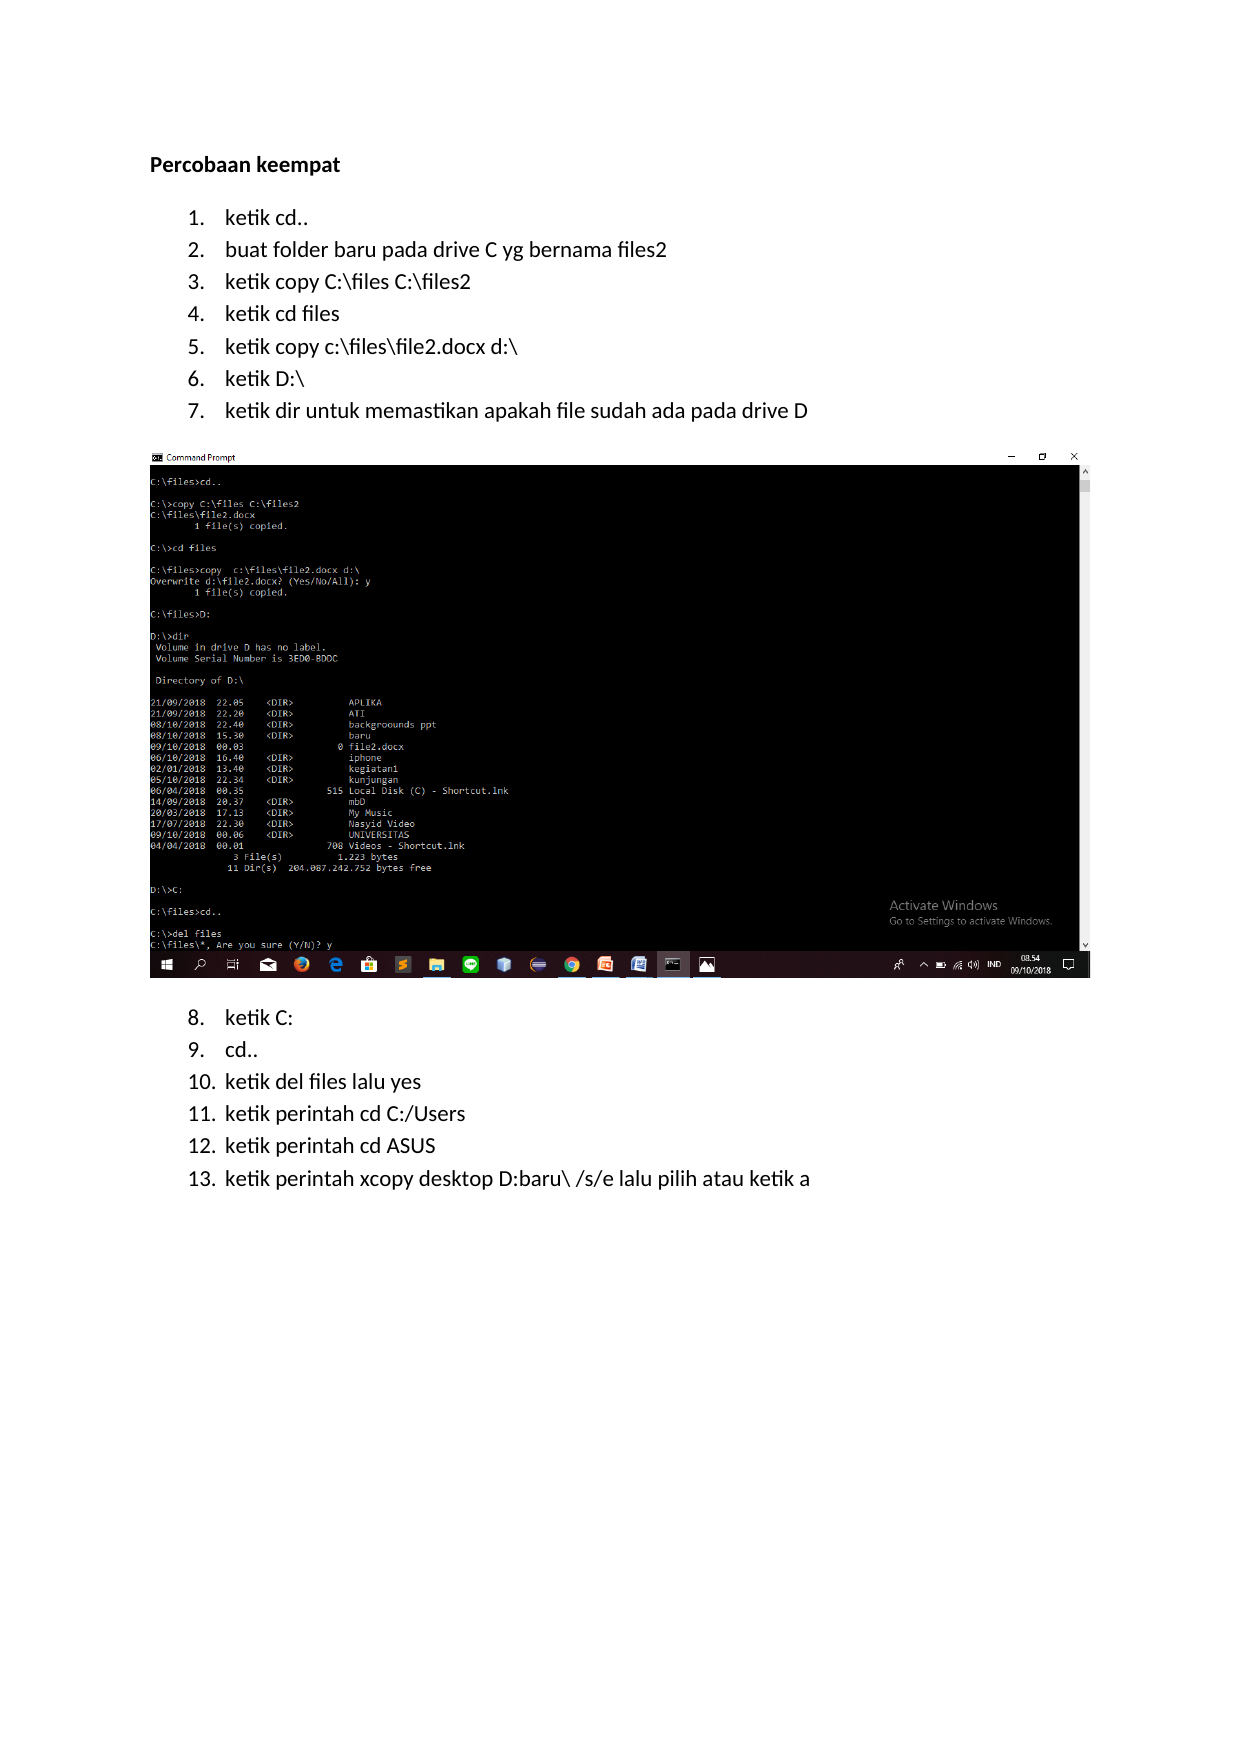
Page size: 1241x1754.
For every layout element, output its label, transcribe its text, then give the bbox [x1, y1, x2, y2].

picture [150, 449, 1091, 978]
list ketik del files lalu yes [187, 1067, 1090, 1095]
list ketik copy C:\files C:\files2 [187, 267, 1090, 295]
list ketik C: [187, 1003, 1090, 1031]
list cd.. [187, 1035, 1090, 1063]
list ketik copy c:\files\file2.docx d:\ [187, 332, 1090, 360]
list ketik cd files [187, 299, 1090, 328]
list ketik perintah xcopy desktop D:baru\ /s/e lalu pilih atau ketik a [187, 1164, 1090, 1192]
list ketik cd.. [187, 203, 1090, 231]
text Percobaan keempat [150, 150, 1090, 178]
list ketik D:\ [187, 364, 1090, 392]
list ketik perintah cd ASUS [187, 1132, 1090, 1160]
list ketik perintah cd C:/Users [187, 1099, 1090, 1127]
list buat folder baru pada drive C yg bernama files2 [187, 235, 1090, 263]
list ketik dir untuk memastikan apakah file sudah ada pada drive D [187, 396, 1090, 424]
